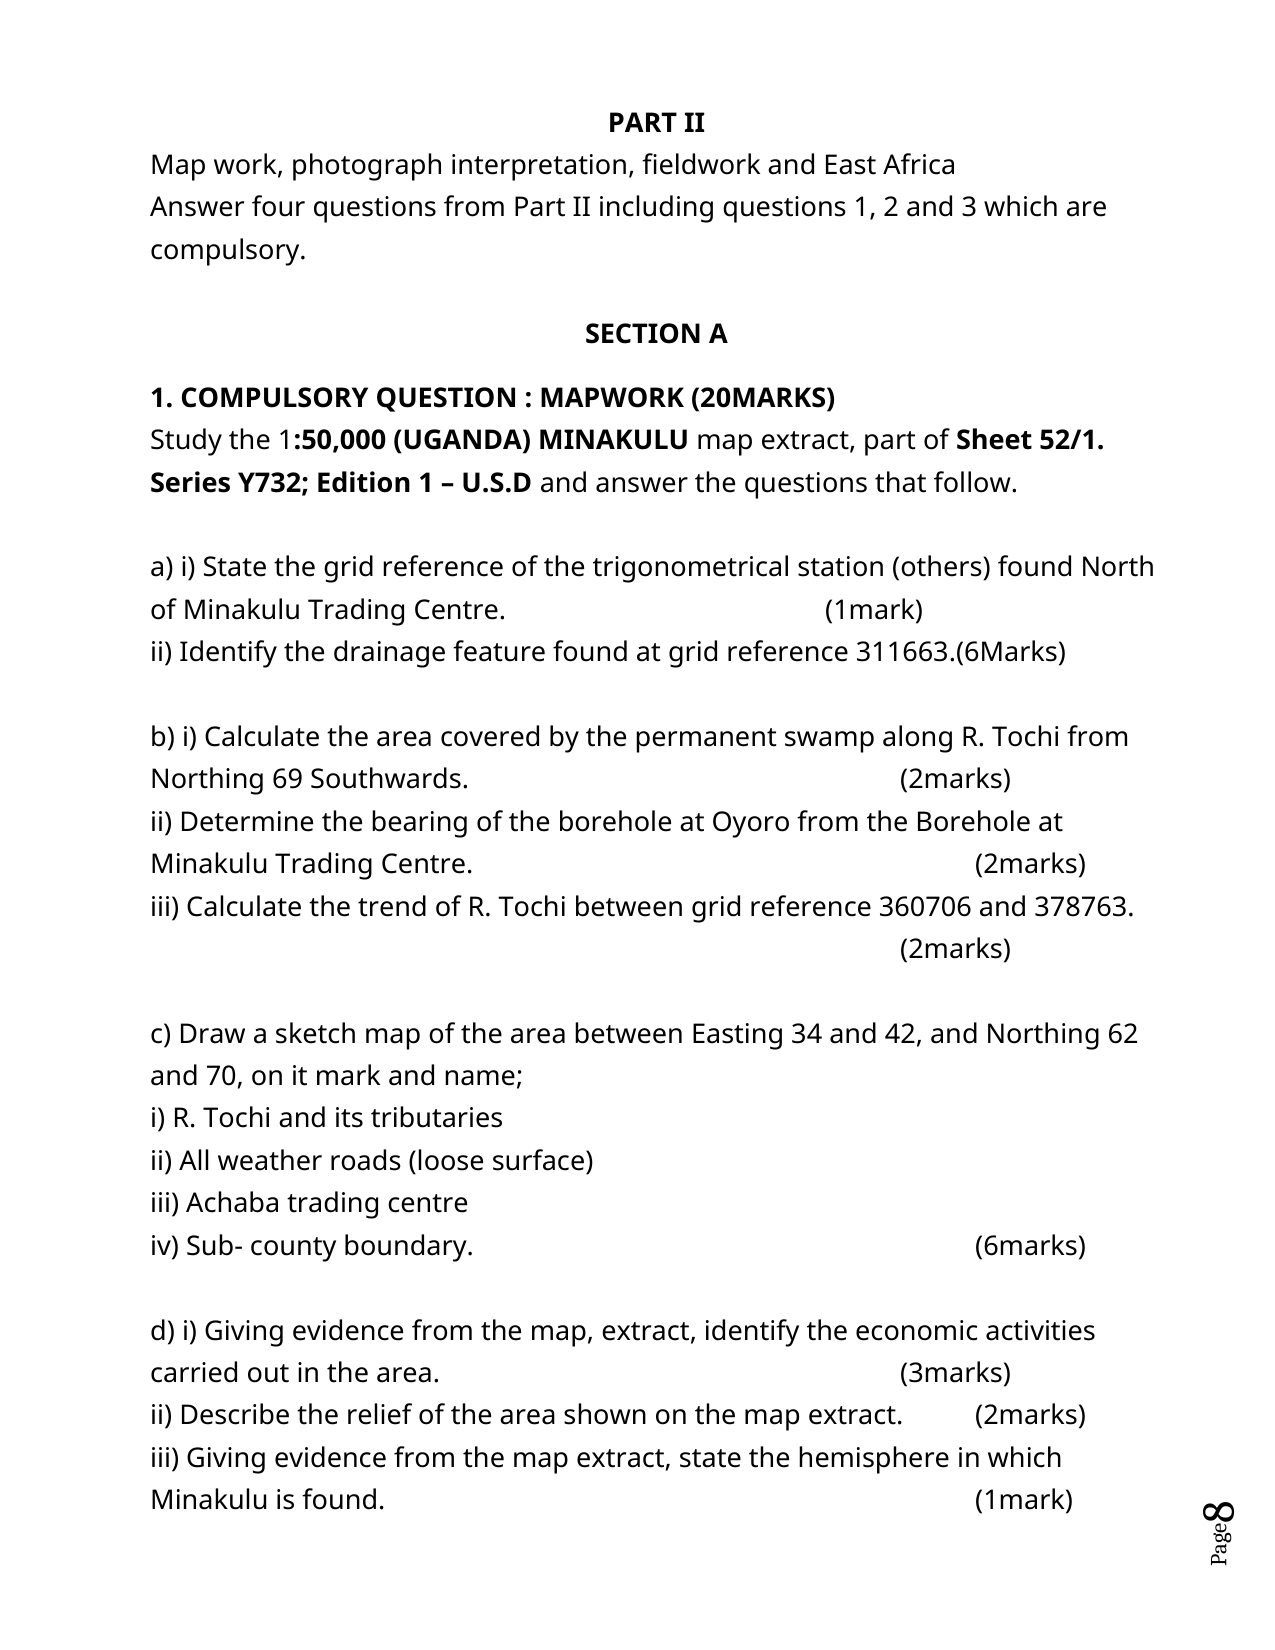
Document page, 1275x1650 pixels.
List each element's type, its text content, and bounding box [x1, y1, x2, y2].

text ii) Identify the drainage feature found at grid reference 311663.(6Marks) [150, 633, 1162, 669]
text SECTION A [150, 315, 1162, 352]
text iii) Calculate the trend of R. Tochi between grid reference 360706 and 378763. (2marks) [150, 887, 1162, 966]
text Map work, photograph interpretation, fieldwork and East Africa [150, 145, 1162, 182]
text Study the 1:50,000 (UGANDA) MINAKULU map extract, part of Sheet 52/1. Series Y732; Edition 1 – U.S.D and answer the questions that follow. [150, 421, 1162, 500]
text PART II [150, 103, 1162, 140]
text iii) Giving evidence from the map extract, state the hemisphere in which Minakulu is found. (1mark) [150, 1438, 1162, 1517]
text 1. COMPULSORY QUESTION : MAPWORK (20MARKS) [150, 378, 1162, 415]
text d) i) Giving evidence from the map, extract, identify the economic activities carried out in the area. (3marks) [150, 1311, 1162, 1390]
text c) Draw a sketch map of the area between Easting 34 and 42, and Northing 62 and 70, on it mark and name; [150, 1014, 1162, 1093]
text ii) Determine the bearing of the borehole at Oyoro from the Borehole at Minakulu Trading Centre. (2marks) [150, 802, 1162, 881]
text b) i) Calculate the area covered by the permanent swamp along R. Tochi from Northing 69 Southwards. (2marks) [150, 717, 1162, 797]
text ii) Describe the relief of the area shown on the map extract. (2marks) [150, 1396, 1162, 1433]
text a) i) State the grid reference of the trigonometrical station (others) found North of Minakulu Trading Centre. (1mark) [150, 548, 1162, 627]
text ii) All weather roads (loose surface) [150, 1141, 1162, 1178]
text iv) Sub- county boundary. (6marks) [150, 1226, 1162, 1263]
text Answer four questions from Part II including questions 1, 2 and 3 which are compulsory. [150, 188, 1162, 267]
text i) R. Tochi and its tributaries [150, 1099, 1162, 1136]
text iii) Achaba trading centre [150, 1184, 1162, 1221]
